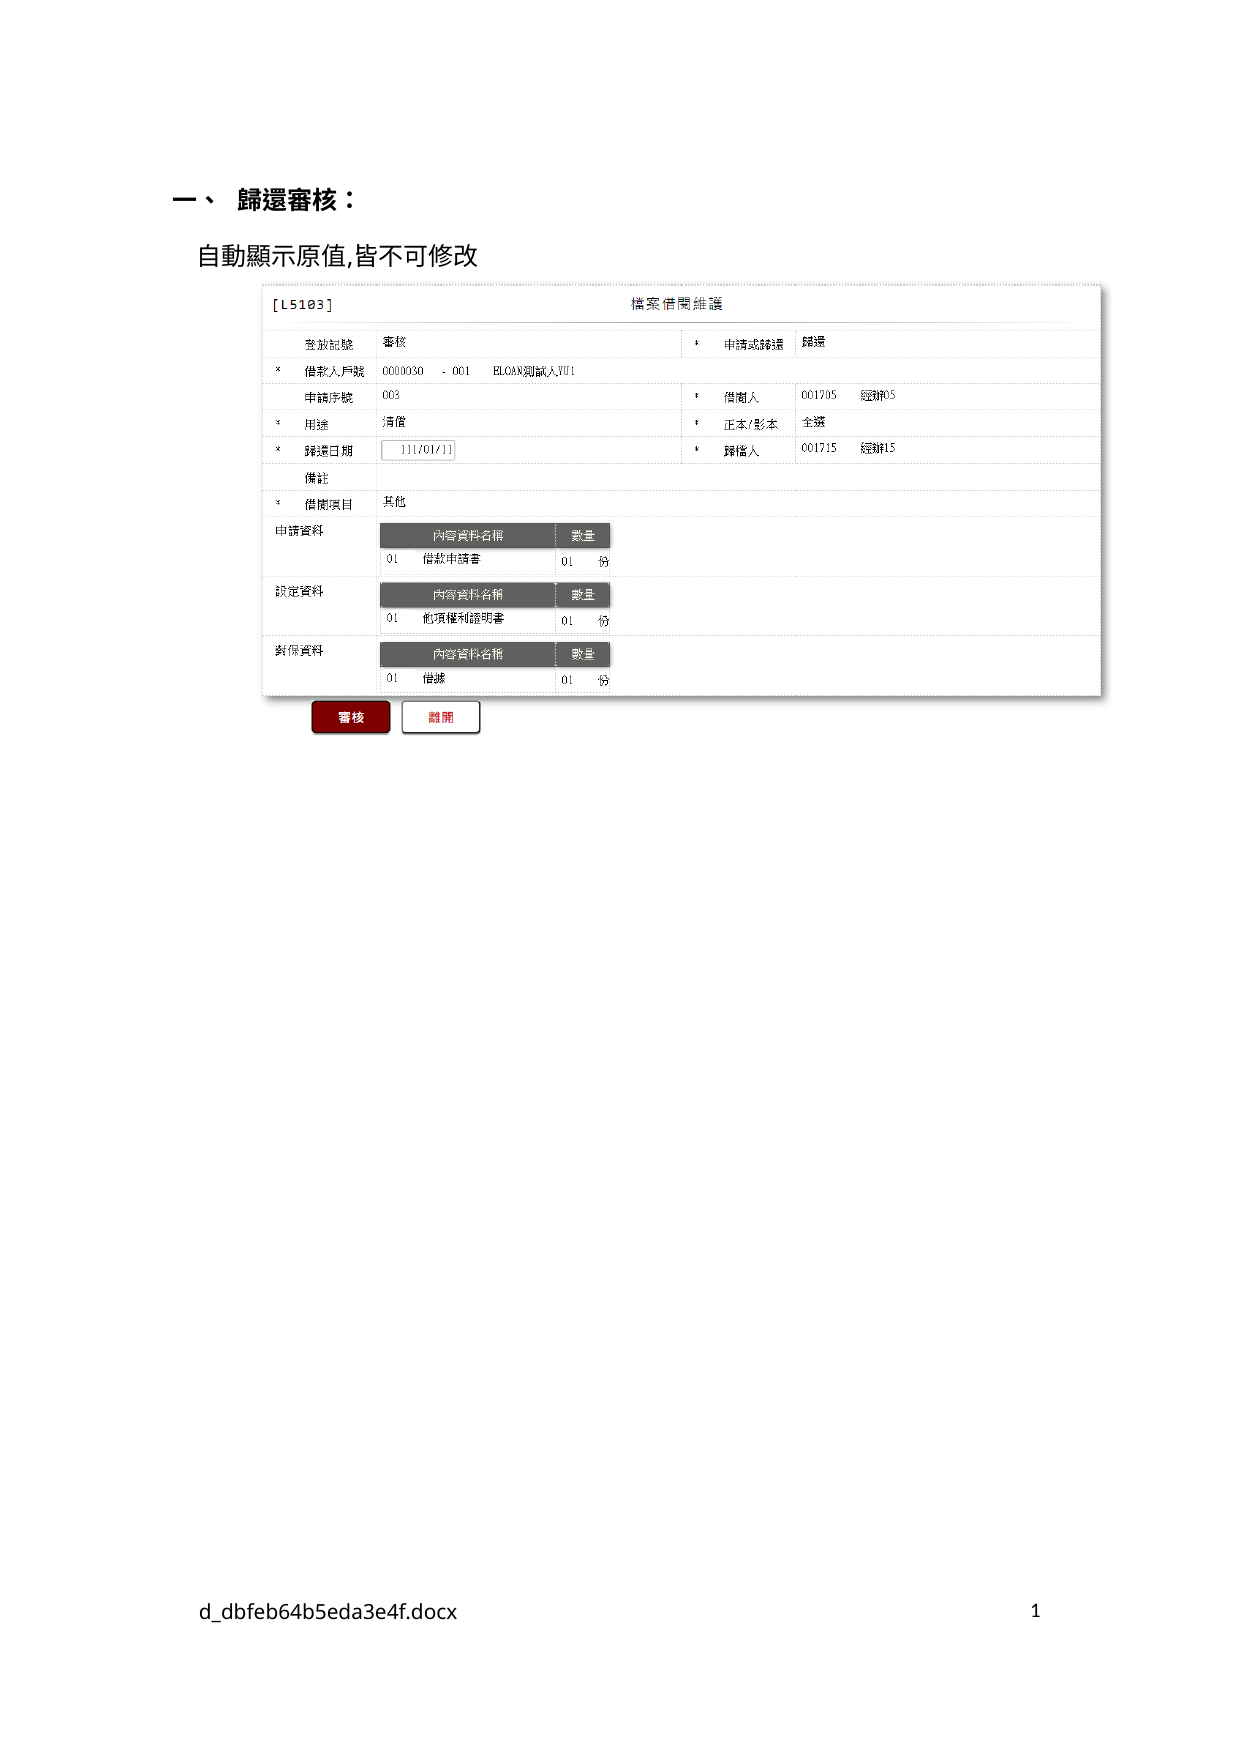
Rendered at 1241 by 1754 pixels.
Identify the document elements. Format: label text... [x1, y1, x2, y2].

text 自動顯示原值,皆不可修改 [197, 236, 1053, 273]
subtitle 歸還審核： [173, 179, 1053, 217]
picture [246, 273, 1112, 744]
